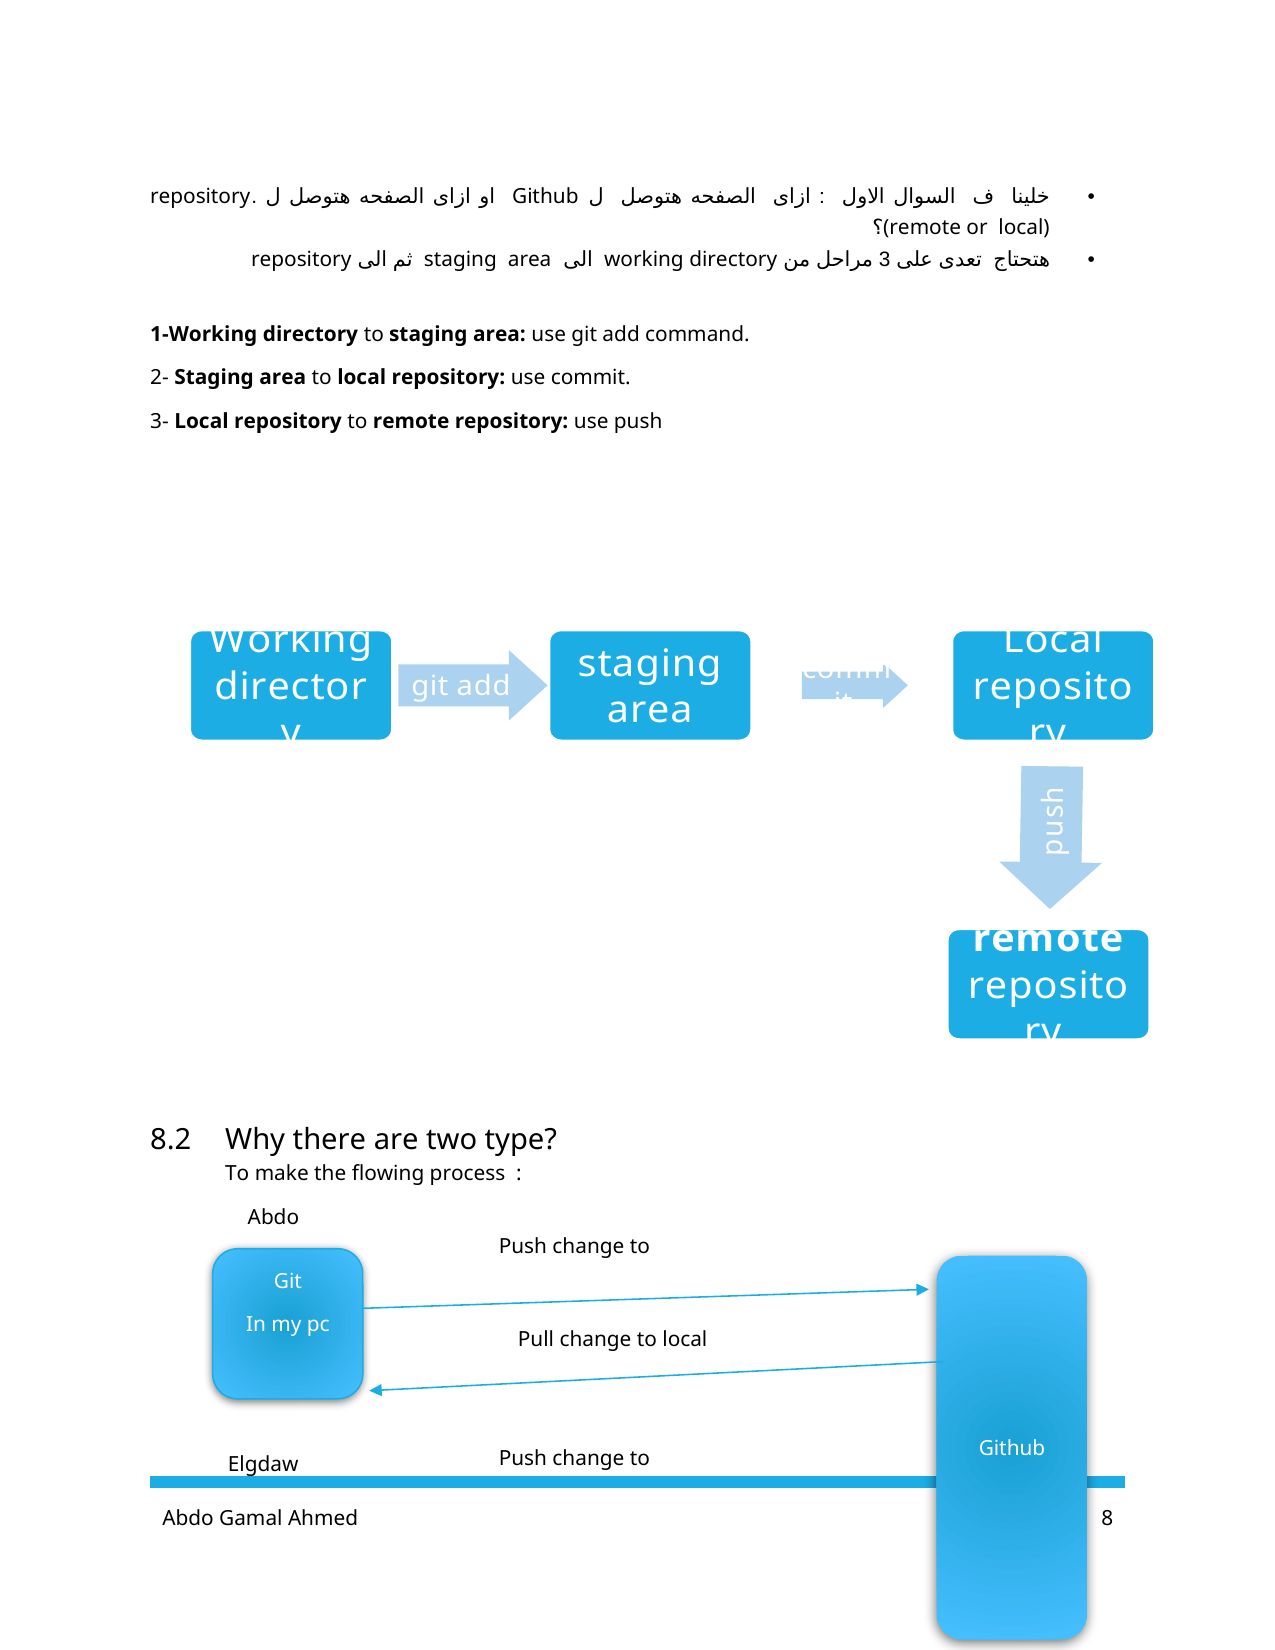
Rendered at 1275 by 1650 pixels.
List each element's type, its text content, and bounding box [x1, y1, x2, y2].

subtitle Why there are two type? [150, 1118, 1125, 1158]
text 1-Working directory to staging area: use git add command. [150, 319, 1125, 347]
text 2- Staging area to local repository: use commit. [150, 362, 1125, 391]
list هتحتاج تعدى على 3 مراحل من working directory الى staging area ثم الى repository [150, 244, 1087, 272]
text 3- Local repository to remote repository: use push [150, 406, 1125, 435]
text Abdo [150, 1202, 1125, 1230]
list خلينا ف السوال الاول : ازاى الصفحه هتوصل ل Github او ازاى الصفحه هتوصل ل .repository (remote or local)؟ [150, 181, 1087, 241]
text To make the flowing process : [225, 1158, 1125, 1187]
